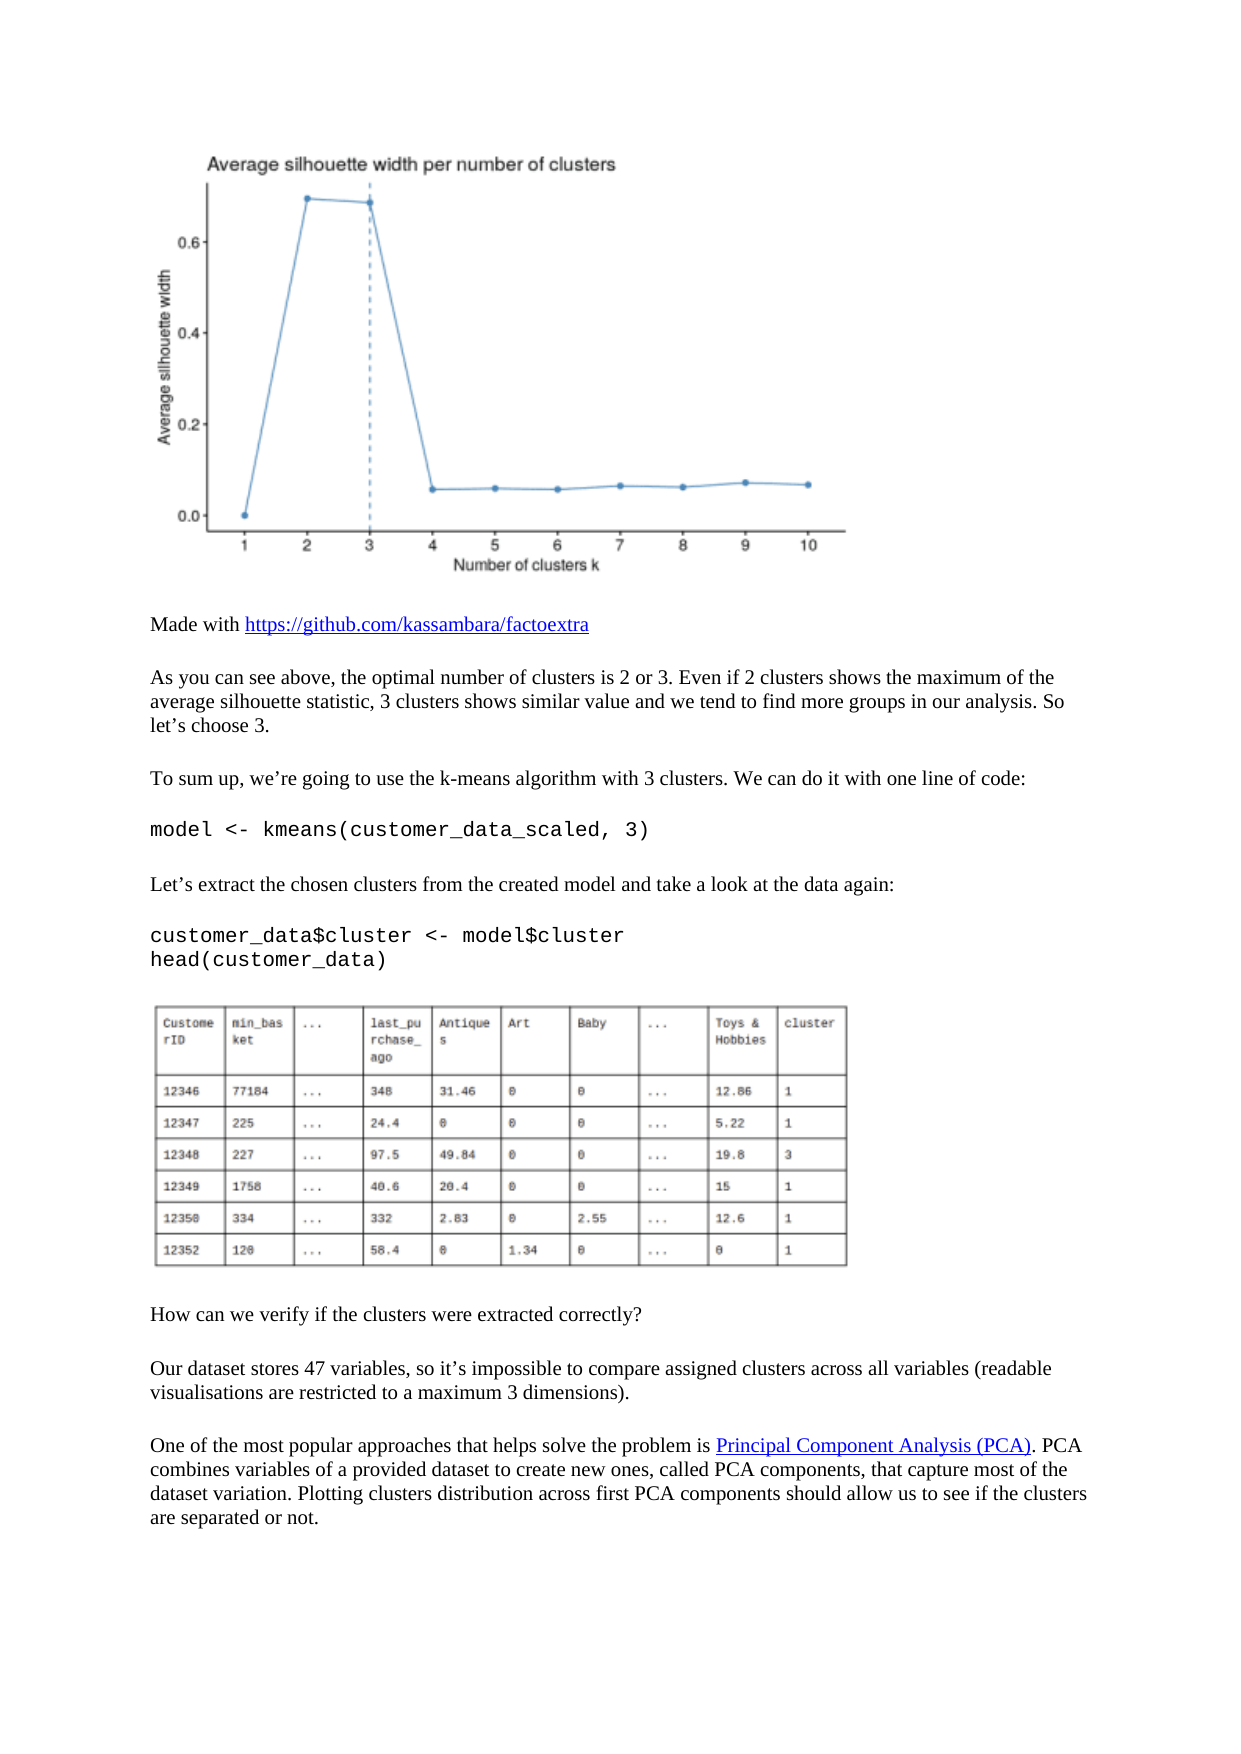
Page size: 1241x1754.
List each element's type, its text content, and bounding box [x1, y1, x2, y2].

text customer_data$cluster <- model$cluster [150, 926, 1090, 949]
text How can we verify if the clusters were extracted correctly? [150, 1302, 1090, 1326]
text head(customer_data) [150, 949, 1090, 973]
text One of the most popular approaches that helps solve the problem is Principal Component Analysis (PCA). PCA combines variables of a provided dataset to create new ones, called PCA components, that capture most of the dataset variation. Plotting clusters distribution across first PCA components should allow us to see if the clusters are separated or not. [150, 1433, 1090, 1529]
text As you can see above, the optimal number of clusters is 2 or 3. Even if 2 clusters shows the maximum of the average silhouette statistic, 3 clusters shows similar value and we tend to find more groups in our analysis. So let’s choose 3. [150, 665, 1090, 737]
picture [150, 1002, 854, 1274]
text Our dataset stores 47 variables, so it’s impossible to compare assigned clusters across all variables (readable visualisations are restricted to a maximum 3 dimensions). [150, 1356, 1090, 1404]
text To sum up, we’re going to use the k-means algorithm with 3 clusters. We can do it with one line of code: [150, 766, 1090, 790]
text Made with https://github.com/kassambara/factoextra [150, 612, 1090, 636]
text Let’s extract the chosen clusters from the created model and take a look at the data again: [150, 872, 1090, 896]
picture [150, 150, 854, 583]
text model <- kmeans(customer_data_scaled, 3) [150, 819, 1090, 843]
